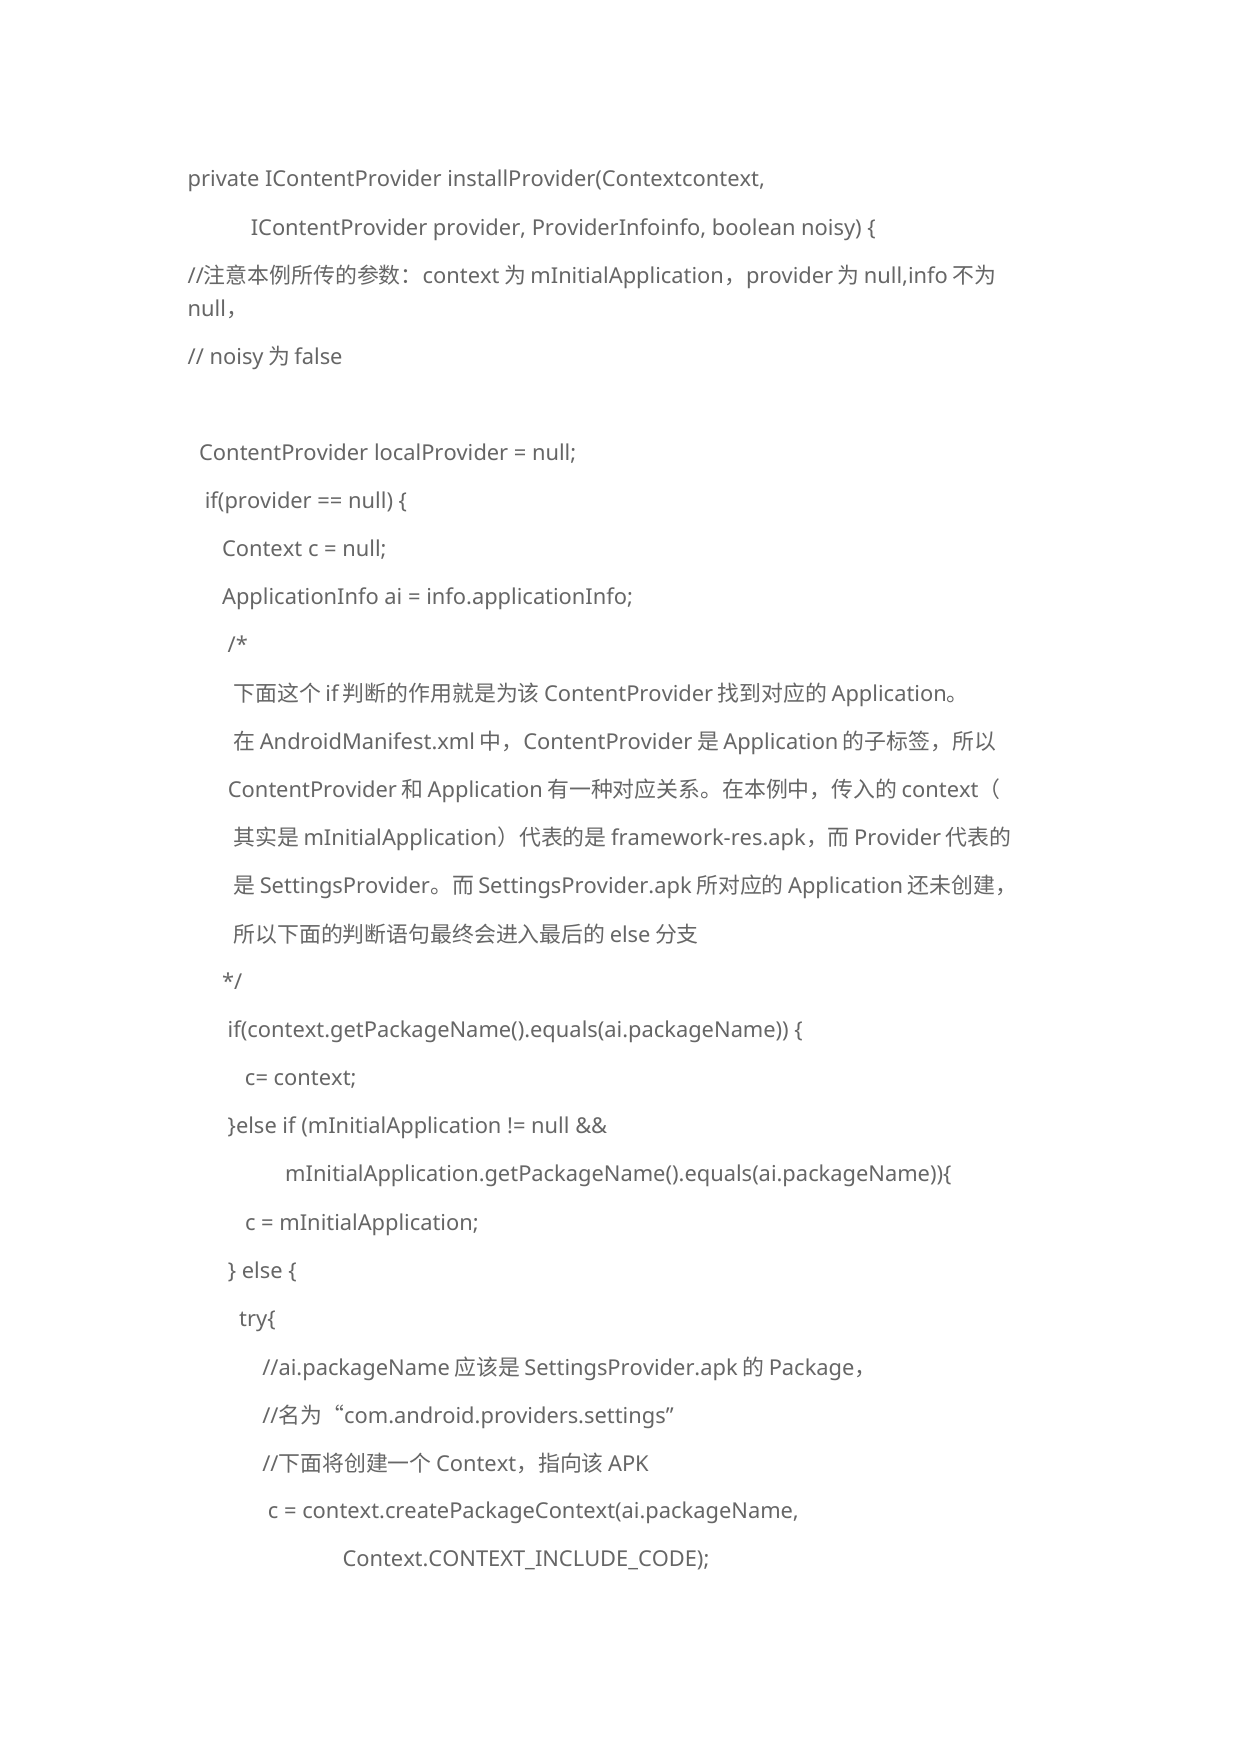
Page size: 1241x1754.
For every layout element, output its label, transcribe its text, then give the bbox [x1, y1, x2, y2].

text ApplicationInfo ai = info.applicationInfo; [187, 579, 1053, 612]
text ContentProvider和Application有一种对应关系。在本例中，传入的context（ [187, 772, 1053, 804]
text Context.CONTEXT_INCLUDE_CODE); [187, 1542, 1053, 1574]
text if(provider == null) { [187, 483, 1053, 516]
text //下面将创建一个Context，指向该APK [187, 1446, 1053, 1478]
text IContentProvider provider, ProviderInfoinfo, boolean noisy) { [187, 210, 1053, 243]
text 在AndroidManifest.xml中，ContentProvider是Application的子标签，所以 [187, 724, 1053, 756]
text }else if (mInitialApplication != null && [187, 1109, 1053, 1141]
text //注意本例所传的参数：context为mInitialApplication，provider为null,info不为null， [187, 258, 1053, 323]
text //名为“com.android.providers.settings” [187, 1398, 1053, 1430]
text 下面这个if判断的作用就是为该ContentProvider找到对应的Application。 [187, 676, 1053, 708]
text try{ [187, 1301, 1053, 1334]
text } else { [187, 1253, 1053, 1286]
text private IContentProvider installProvider(Contextcontext, [187, 162, 1053, 194]
text 其实是mInitialApplication）代表的是framework-res.apk，而Provider代表的 [187, 820, 1053, 853]
text mInitialApplication.getPackageName().equals(ai.packageName)){ [187, 1157, 1053, 1189]
text Context c = null; [187, 531, 1053, 564]
text 是SettingsProvider。而SettingsProvider.apk所对应的Application还未创建， [187, 868, 1053, 901]
text //ai.packageName应该是SettingsProvider.apk的Package， [187, 1349, 1053, 1382]
text c = context.createPackageContext(ai.packageName, [187, 1494, 1053, 1526]
text c = mInitialApplication; [187, 1205, 1053, 1238]
text if(context.getPackageName().equals(ai.packageName)) { [187, 1013, 1053, 1045]
text c= context; [187, 1061, 1053, 1093]
text ContentProvider localProvider = null; [187, 435, 1053, 468]
text /* [187, 628, 1053, 660]
text 所以下面的判断语句最终会进入最后的else分支 [187, 916, 1053, 949]
text // noisy为false [187, 339, 1053, 371]
text */ [187, 964, 1053, 997]
